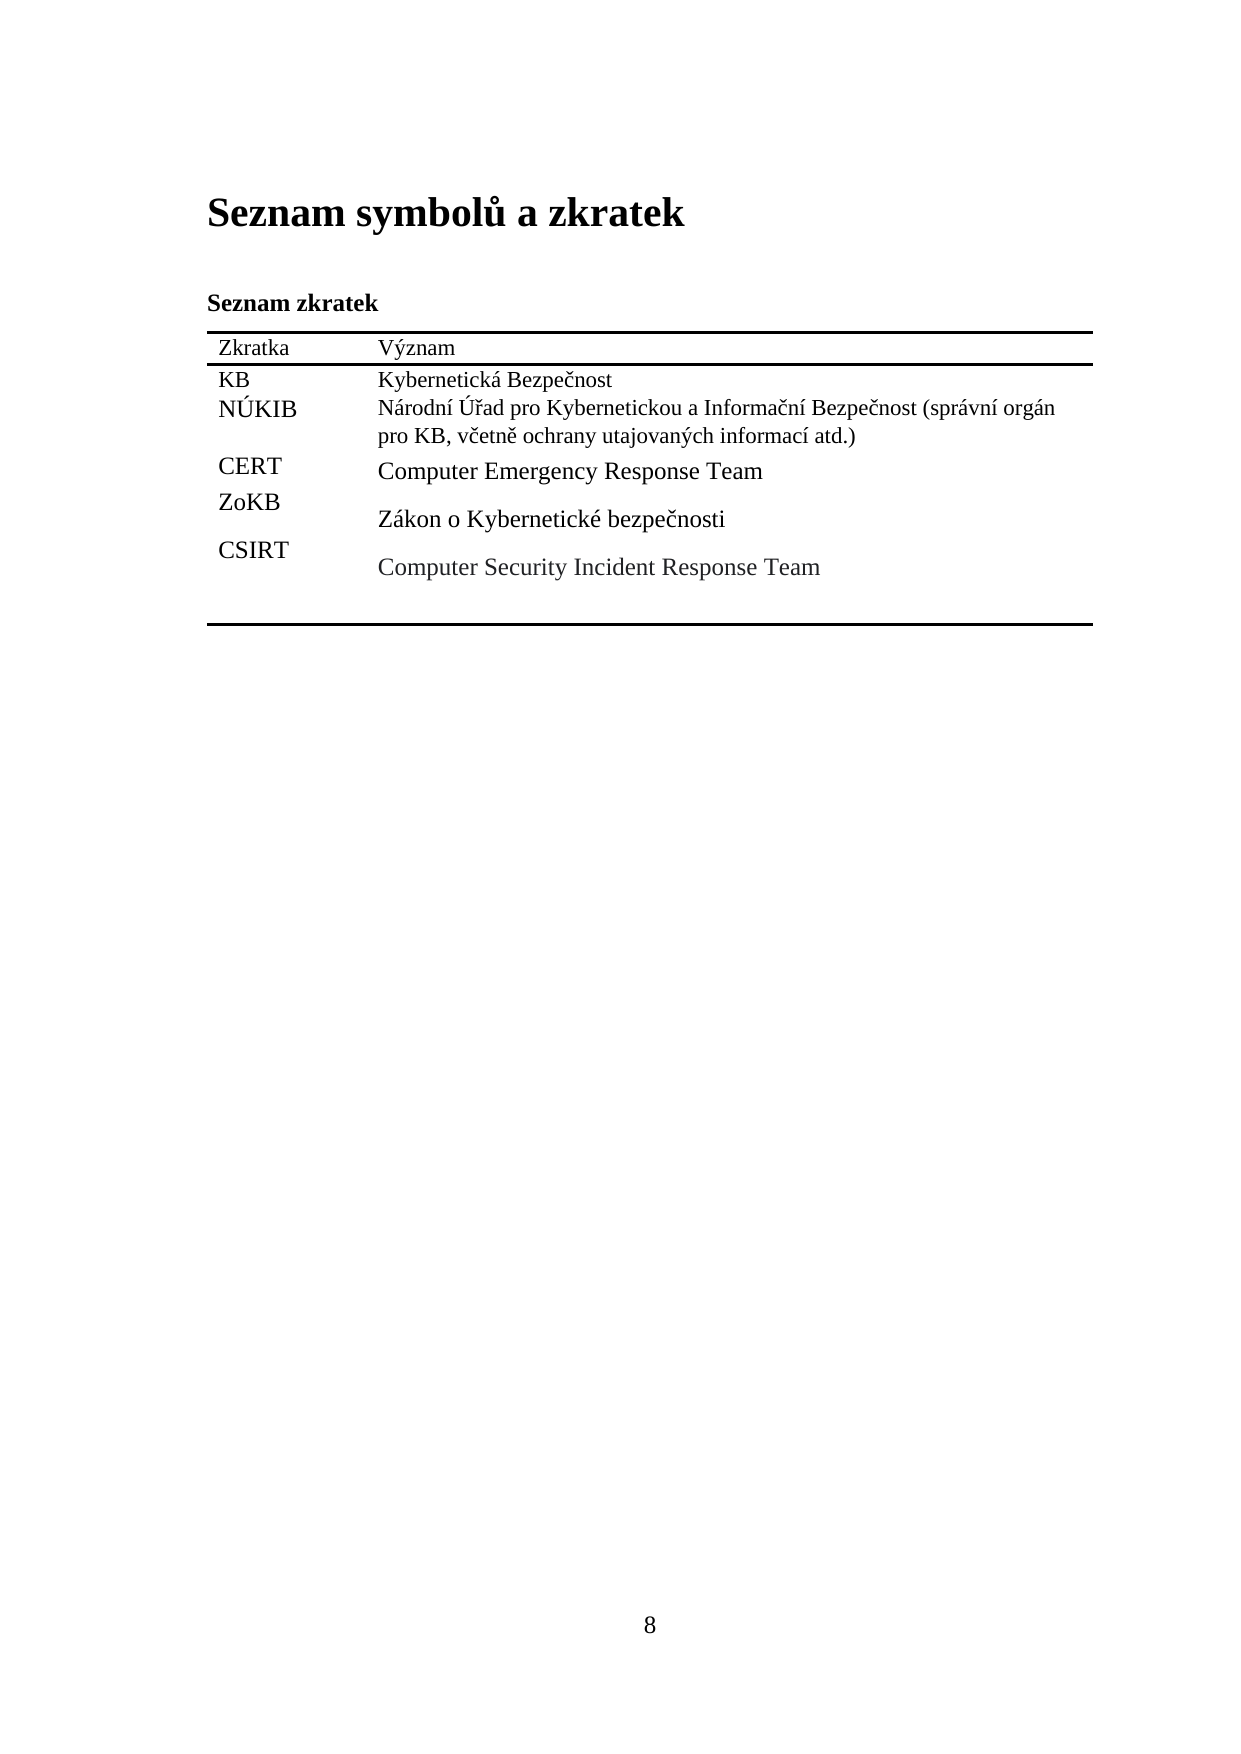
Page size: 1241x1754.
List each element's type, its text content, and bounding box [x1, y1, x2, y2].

subtitle Seznam zkratek [207, 283, 1092, 318]
table_header Zkratka [207, 334, 366, 363]
subtitle Seznam symbolů a zkratek [207, 198, 1092, 233]
table_header Význam [366, 334, 1092, 363]
table_cell Kybernetická Bezpečnost Národní Úřad pro Kybernetickou a Informační Bezpečnost (správní orgán pro KB, včetně ochrany utajovaných informací atd.) [366, 366, 1092, 451]
table_cell Computer Emergency Response Team Zákon o Kybernetické bezpečnosti Computer Security Incident Response Team [366, 451, 1092, 623]
table_cell CERT ZoKB CSIRT [207, 451, 366, 623]
table_cell KB NÚKIB [207, 366, 366, 451]
